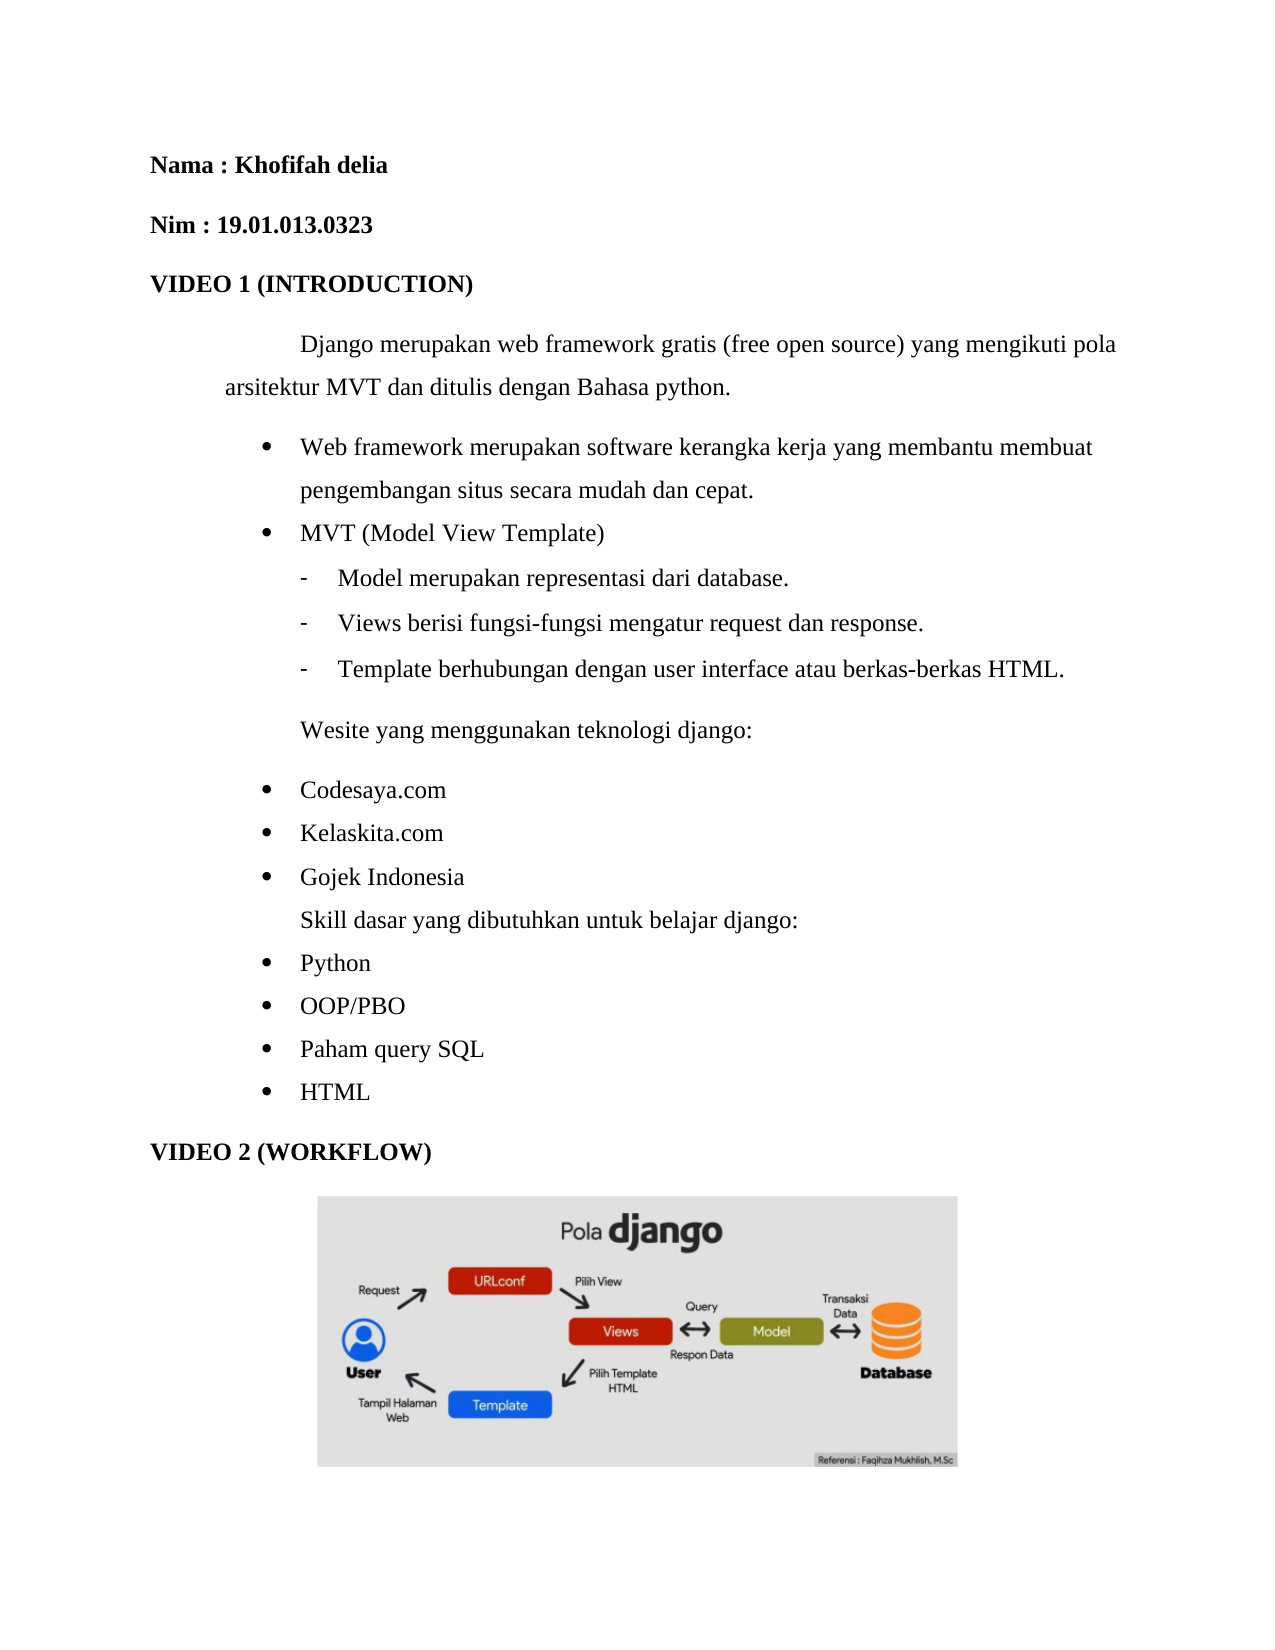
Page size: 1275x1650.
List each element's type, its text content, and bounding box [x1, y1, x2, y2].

text Nim : 19.01.013.0323 [150, 210, 1125, 238]
list Web framework merupakan software kerangka kerja yang membantu membuat pengembangan situs secara mudah dan cepat. [262, 432, 1125, 504]
list Paham query SQL [262, 1034, 1125, 1063]
text VIDEO 1 (INTRODUCTION) [150, 269, 1125, 298]
text Wesite yang menggunakan teknologi django: [300, 716, 1125, 744]
list Gojek Indonesia [262, 862, 1125, 890]
list MVT (Model View Template) [262, 518, 1125, 547]
list HTML [262, 1077, 1125, 1106]
picture [317, 1196, 958, 1467]
text VIDEO 2 (WORKFLOW) [150, 1137, 1125, 1166]
list Python [262, 948, 1125, 977]
text Nama : Khofifah delia [150, 150, 1125, 179]
list OOP/PBO [262, 991, 1125, 1020]
list Template berhubungan dengan user interface atau berkas-berkas HTML. [300, 653, 1125, 684]
list Kelaskita.com [262, 818, 1125, 847]
list Codesaya.com [262, 775, 1125, 804]
list Skill dasar yang dibutuhkan untuk belajar django: [300, 905, 1125, 933]
list Model merupakan representasi dari database. [300, 562, 1125, 592]
list Views berisi fungsi-fungsi mengatur request dan response. [300, 607, 1125, 638]
text Django merupakan web framework gratis (free open source) yang mengikuti pola arsitektur MVT dan ditulis dengan Bahasa python. [225, 329, 1125, 401]
